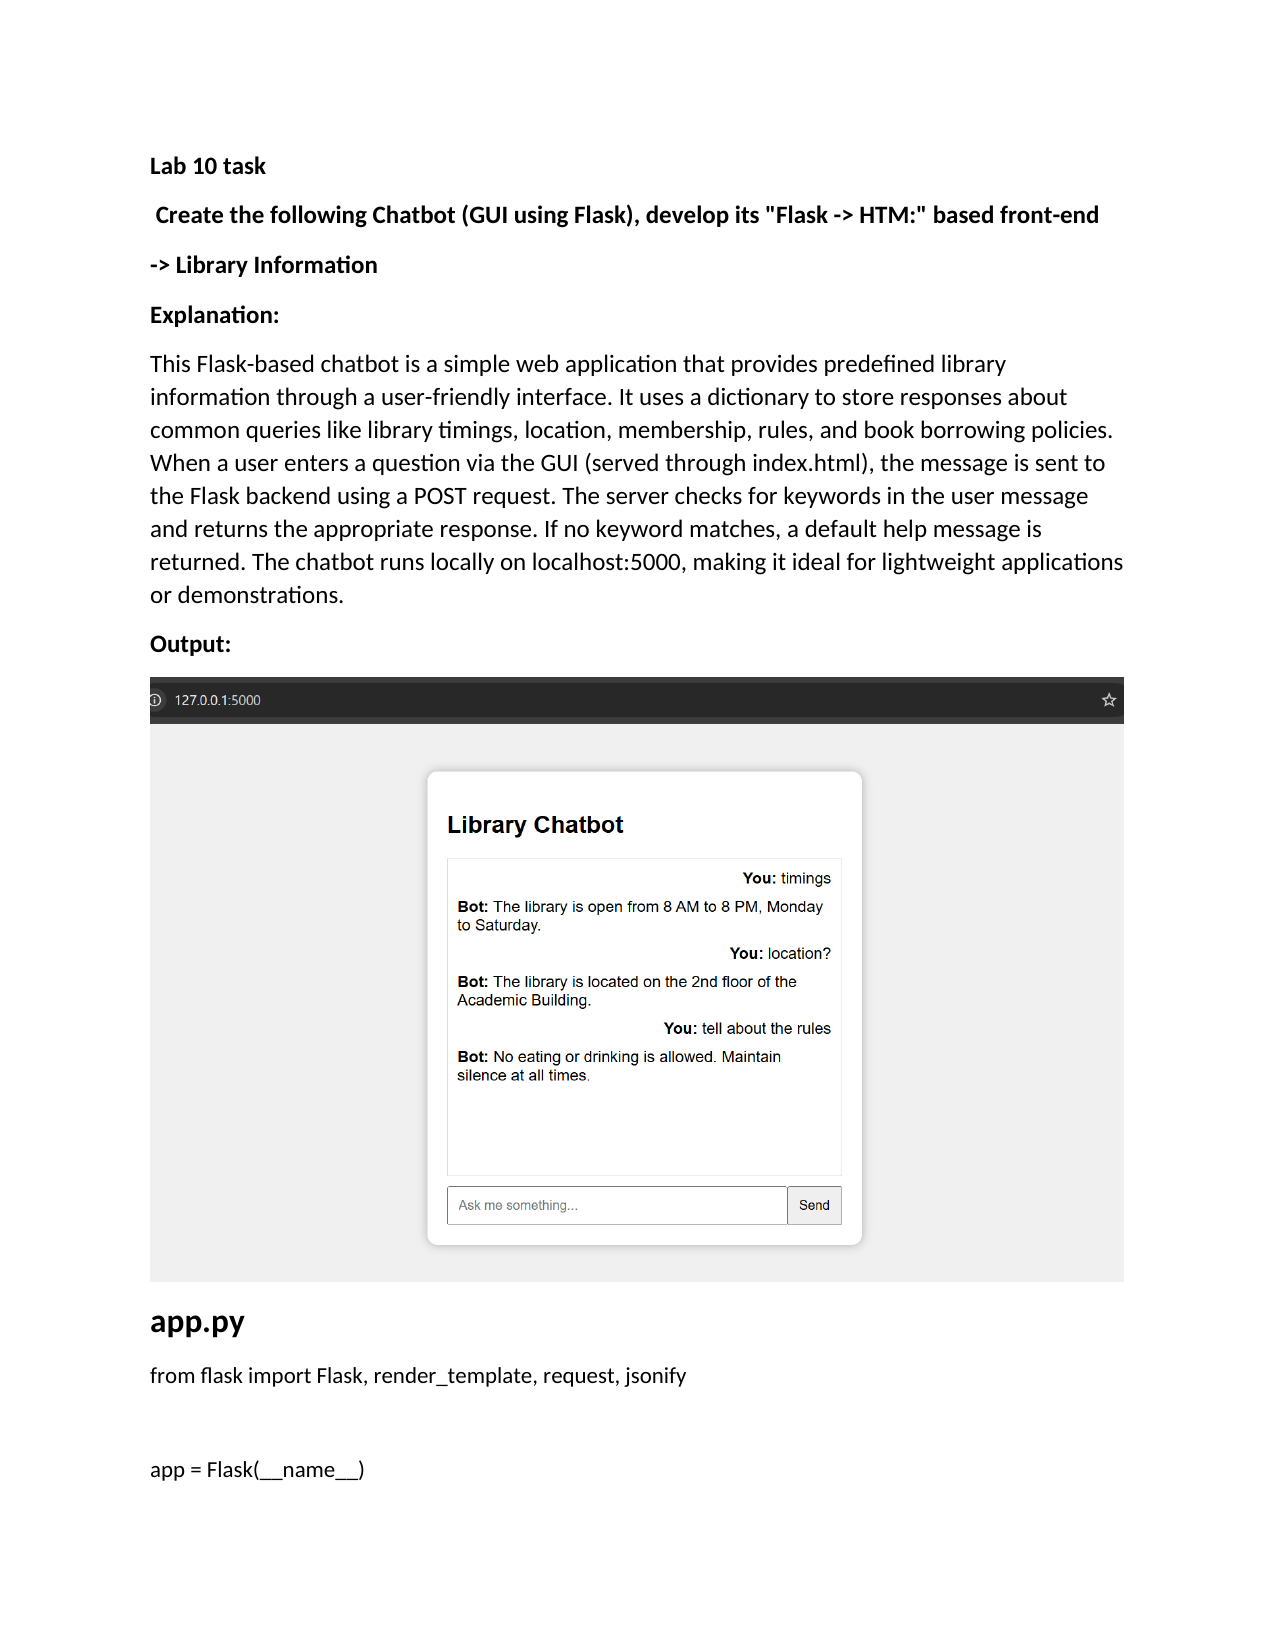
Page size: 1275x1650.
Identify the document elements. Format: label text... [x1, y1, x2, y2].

text from flask import Flask, render_template, request, jsonify [150, 1361, 1125, 1389]
text app.py [150, 1300, 1125, 1341]
text Create the following Chatbot (GUI using Flask), develop its "Flask -> HTM:" based front-end [150, 199, 1125, 230]
text Explanation: [150, 299, 1125, 329]
text Lab 10 task [150, 150, 1125, 181]
text Output: [150, 628, 1125, 659]
text -> Library Information [150, 249, 1125, 280]
text This Flask-based chatbot is a simple web application that provides predefined library information through a user-friendly interface. It uses a dictionary to store responses about common queries like library timings, location, membership, rules, and book borrowing policies. When a user enters a question via the GUI (served through index.html), the message is sent to the Flask backend using a POST request. The server checks for keywords in the user message and returns the appropriate response. If no keyword matches, a default help message is returned. The chatbot runs locally on localhost:5000, making it ideal for lightweight applications or demonstrations. [150, 348, 1125, 609]
picture [150, 677, 1124, 1282]
text app = Flask(__name__) [150, 1455, 1125, 1483]
